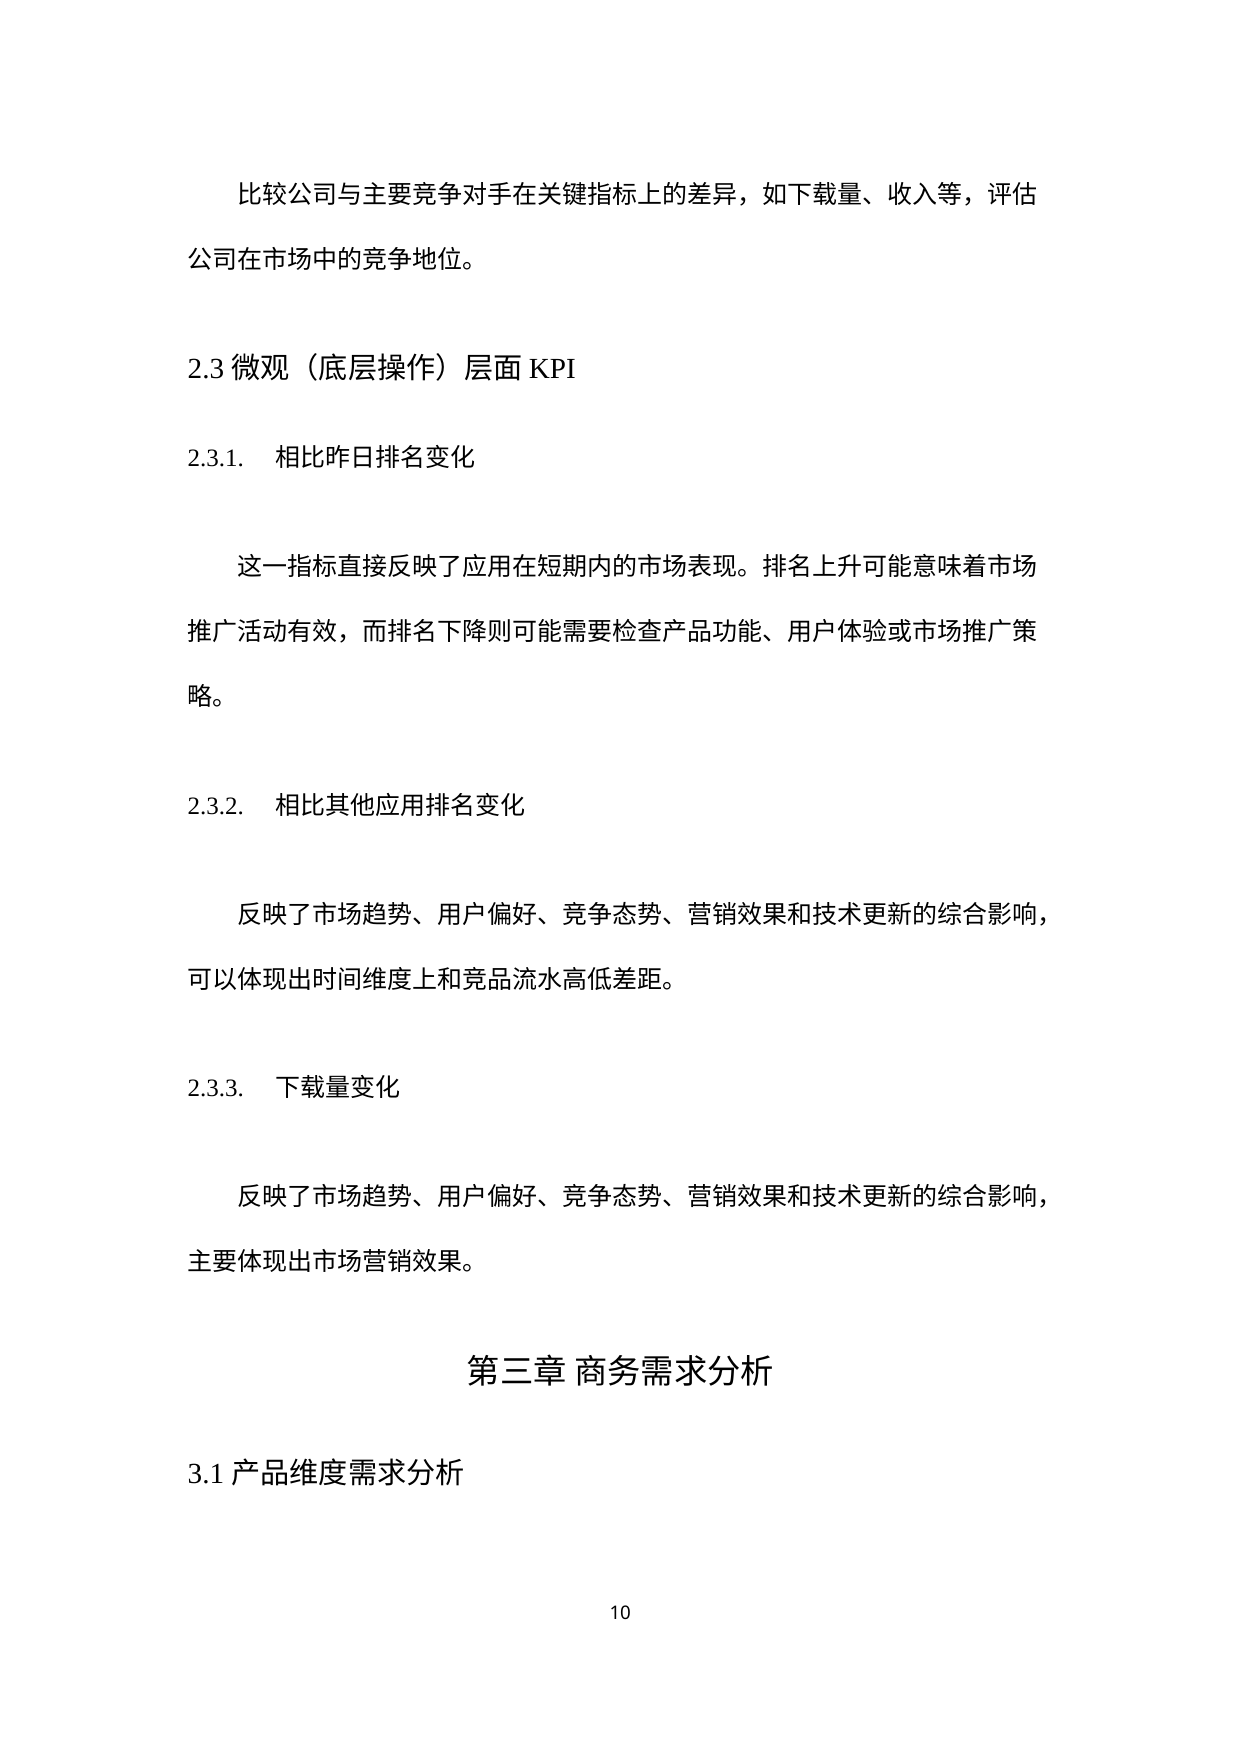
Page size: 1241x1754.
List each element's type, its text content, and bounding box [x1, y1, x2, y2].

text 这一指标直接反映了应用在短期内的市场表现。排名上升可能意味着市场推广活动有效，而排名下降则可能需要检查产品功能、用户体验或市场推广策略。 [187, 532, 1053, 727]
text 2.3.1. 相比昨日排名变化 [187, 423, 1053, 488]
text 反映了市场趋势、用户偏好、竞争态势、营销效果和技术更新的综合影响，主要体现出市场营销效果。 [187, 1162, 1053, 1292]
text 第三章 商务需求分析 [187, 1336, 1053, 1401]
text 3.1 产品维度需求分析 [187, 1438, 1053, 1503]
text 反映了市场趋势、用户偏好、竞争态势、营销效果和技术更新的综合影响，可以体现出时间维度上和竞品流水高低差距。 [187, 880, 1053, 1010]
text 2.3.3. 下载量变化 [187, 1053, 1053, 1118]
text 2.3.2. 相比其他应用排名变化 [187, 771, 1053, 836]
text 比较公司与主要竞争对手在关键指标上的差异，如下载量、收入等，评估公司在市场中的竞争地位。 [187, 160, 1053, 290]
text 2.3 微观（底层操作）层面KPI [187, 333, 1053, 398]
